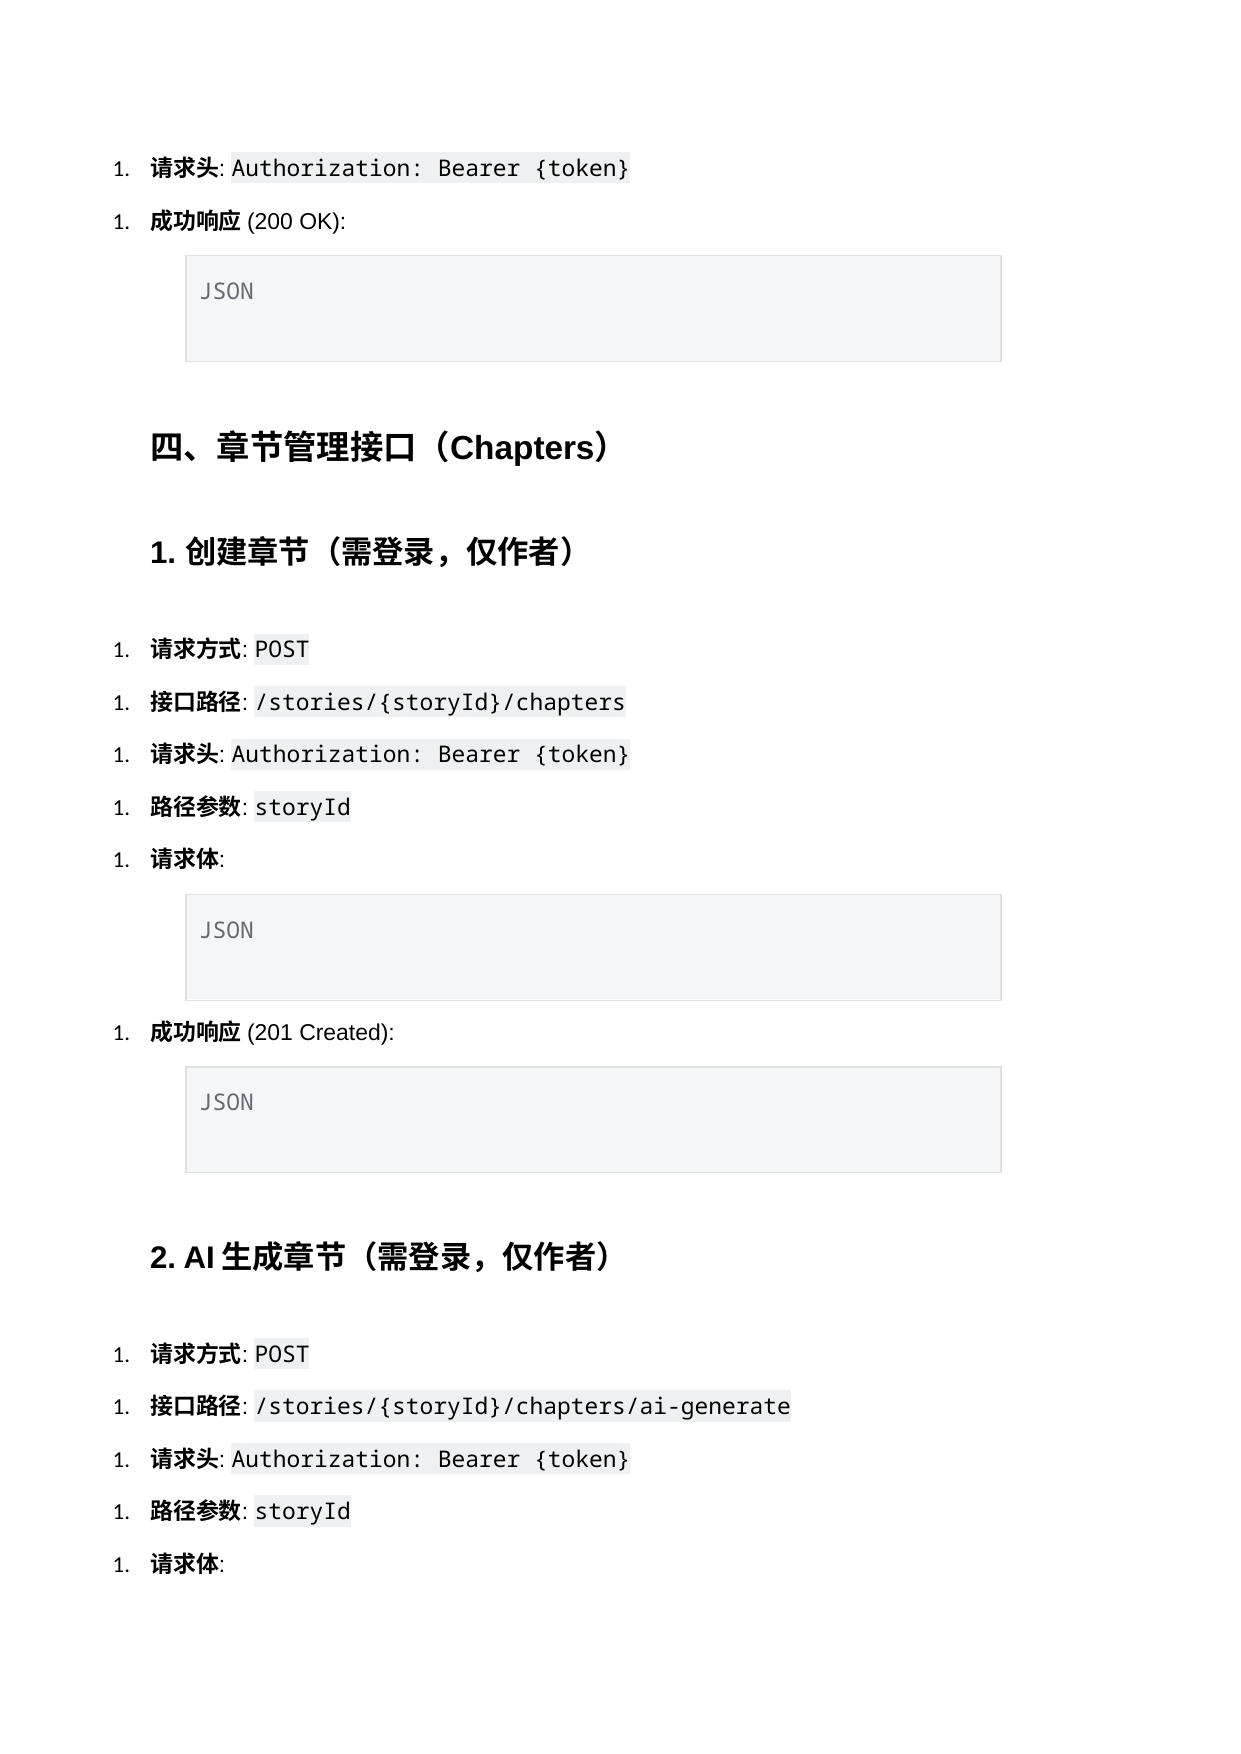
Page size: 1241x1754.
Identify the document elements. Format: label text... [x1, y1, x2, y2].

list 成功响应 (200 OK): [112, 202, 1090, 236]
list 接口路径: /stories/{storyId}/chapters [112, 684, 1090, 717]
list 接口路径: /stories/{storyId}/chapters/ai-generate [112, 1388, 1090, 1422]
list 请求头: Authorization: Bearer {token} [112, 1441, 1090, 1474]
list 请求头: Authorization: Bearer {token} [112, 150, 1090, 183]
list 路径参数: storyId [112, 1493, 1090, 1527]
table_header JSON [187, 895, 1000, 999]
list 路径参数: storyId [112, 789, 1090, 822]
table_header JSON [187, 1068, 1000, 1172]
list 请求头: Authorization: Bearer {token} [112, 736, 1090, 770]
list 请求体: [112, 841, 1090, 874]
list 请求方式: POST [112, 631, 1090, 665]
list 成功响应 (201 Created): [112, 1014, 1090, 1047]
table_header JSON [187, 256, 1000, 361]
list 请求方式: POST [112, 1336, 1090, 1369]
list 请求体: [112, 1546, 1090, 1579]
